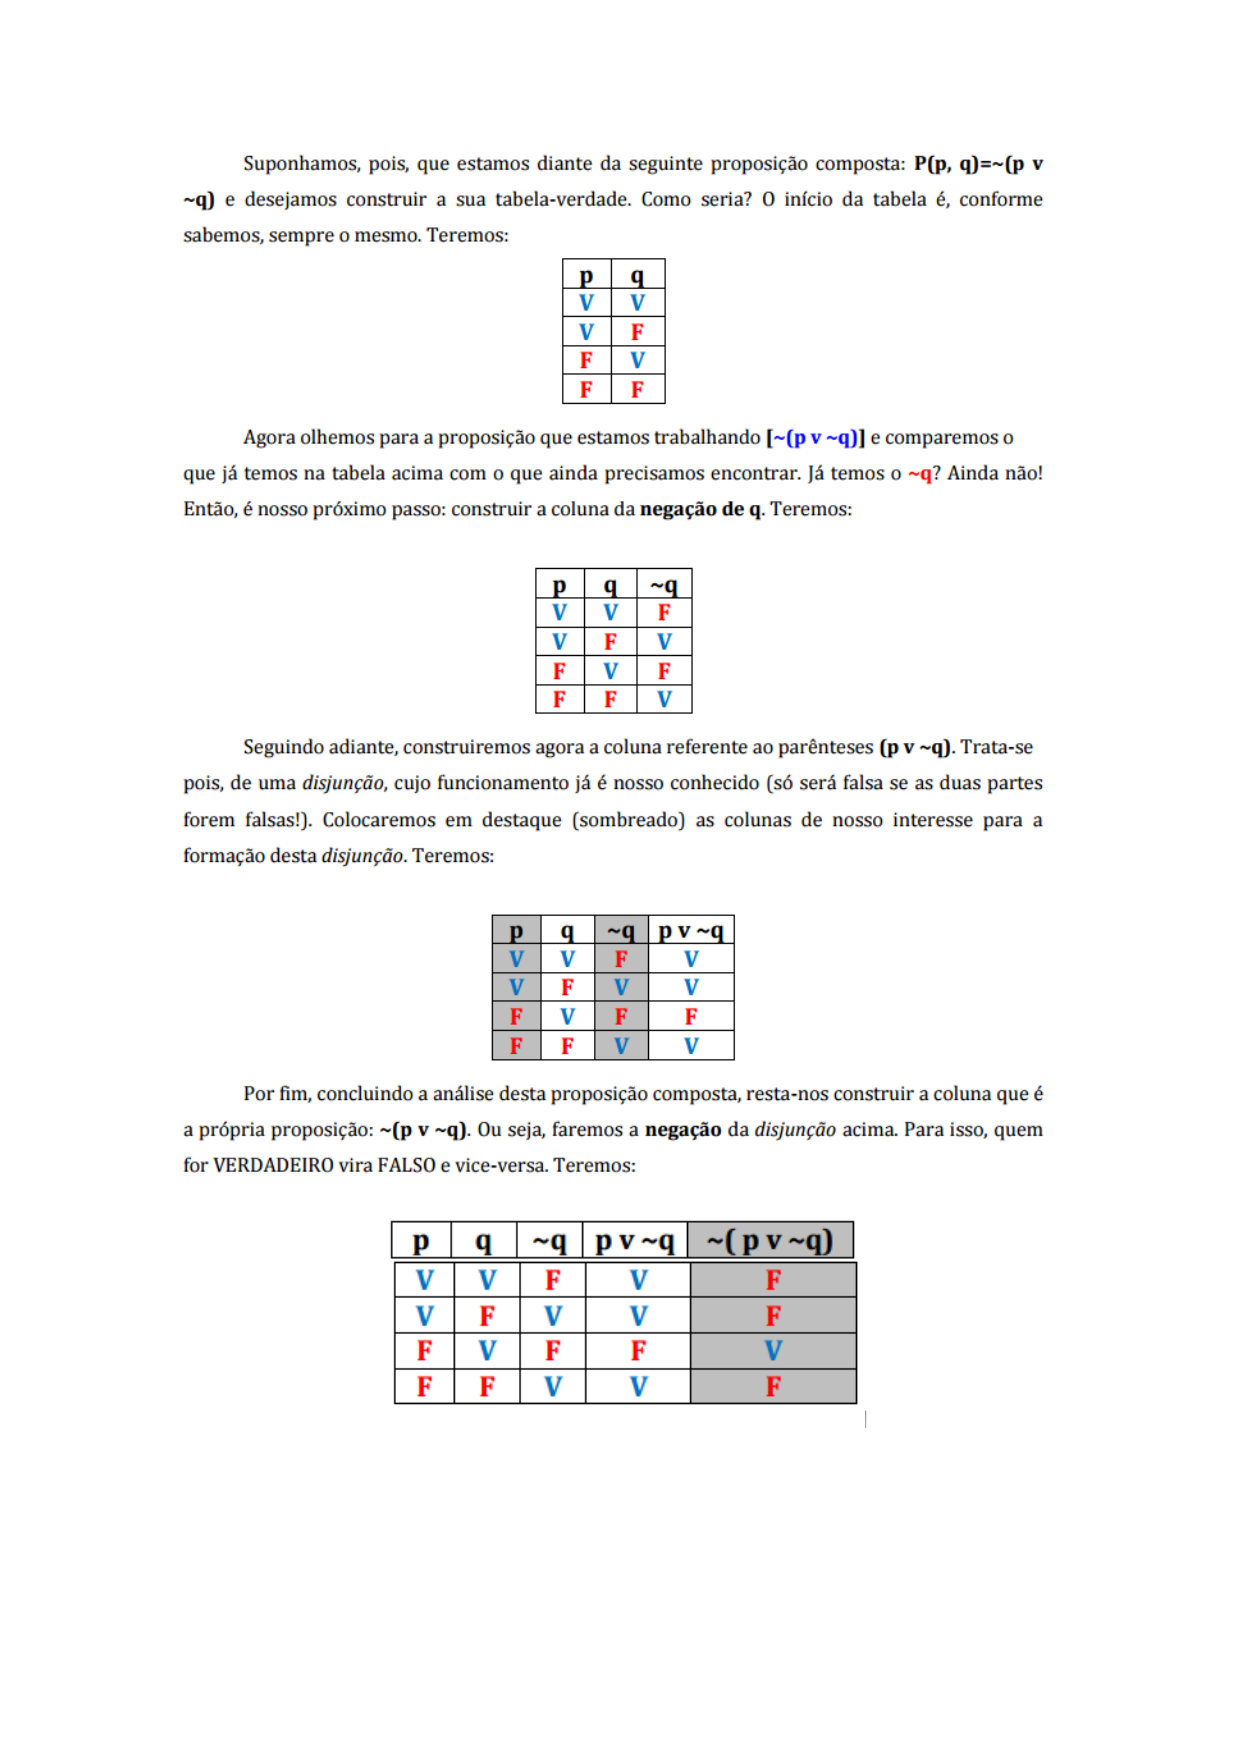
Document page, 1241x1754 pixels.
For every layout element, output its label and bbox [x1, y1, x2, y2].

picture [177, 147, 1063, 1186]
picture [374, 1204, 867, 1428]
